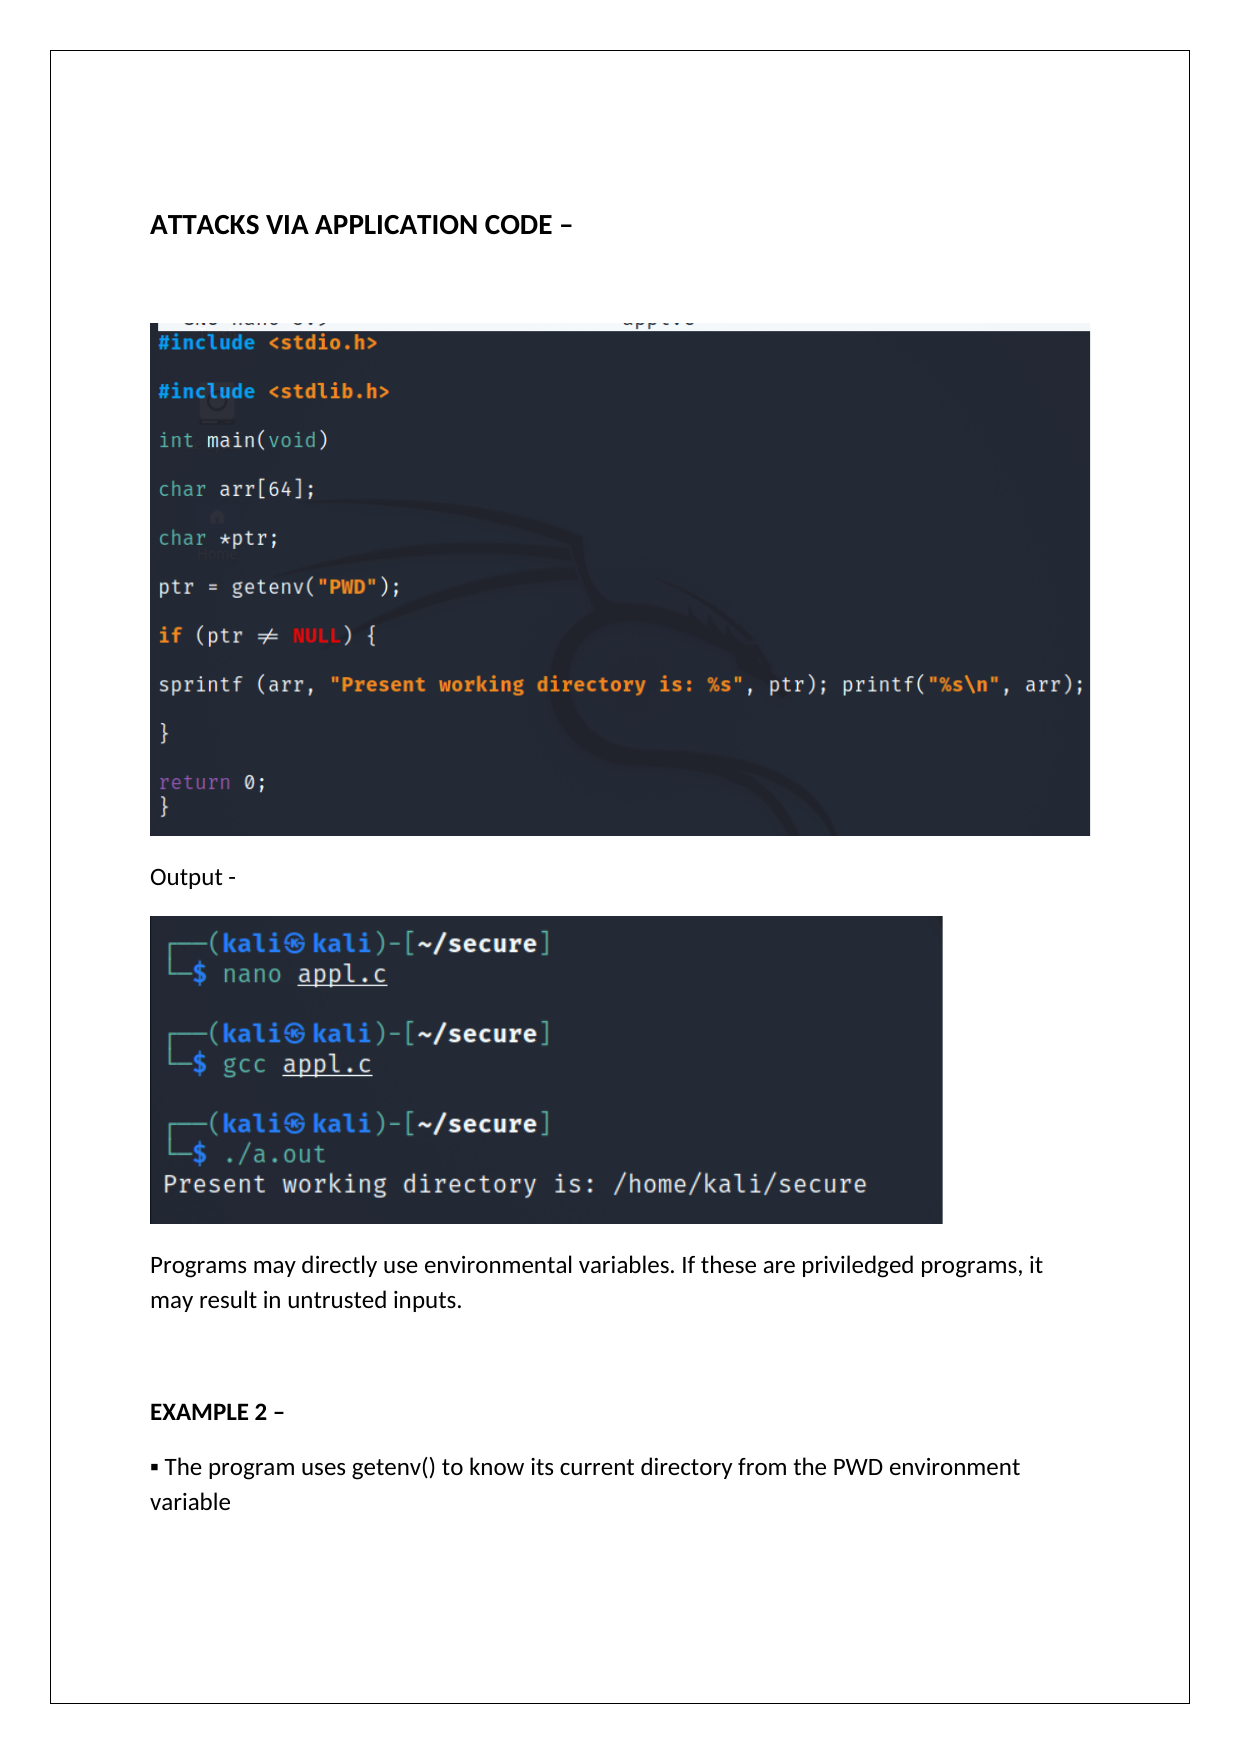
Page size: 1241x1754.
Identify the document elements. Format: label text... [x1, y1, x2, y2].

picture [150, 323, 1091, 836]
picture [150, 916, 943, 1224]
text Output - [150, 861, 1090, 891]
text ▪ The program uses getenv() to know its current directory from the PWD environment variable [150, 1452, 1090, 1517]
text Programs may directly use environmental variables. If these are priviledged programs, it may result in untrusted inputs. [150, 1249, 1090, 1314]
text EXAMPLE 2 – [150, 1396, 1090, 1426]
text ATTACKS VIA APPLICATION CODE – [150, 206, 1090, 241]
